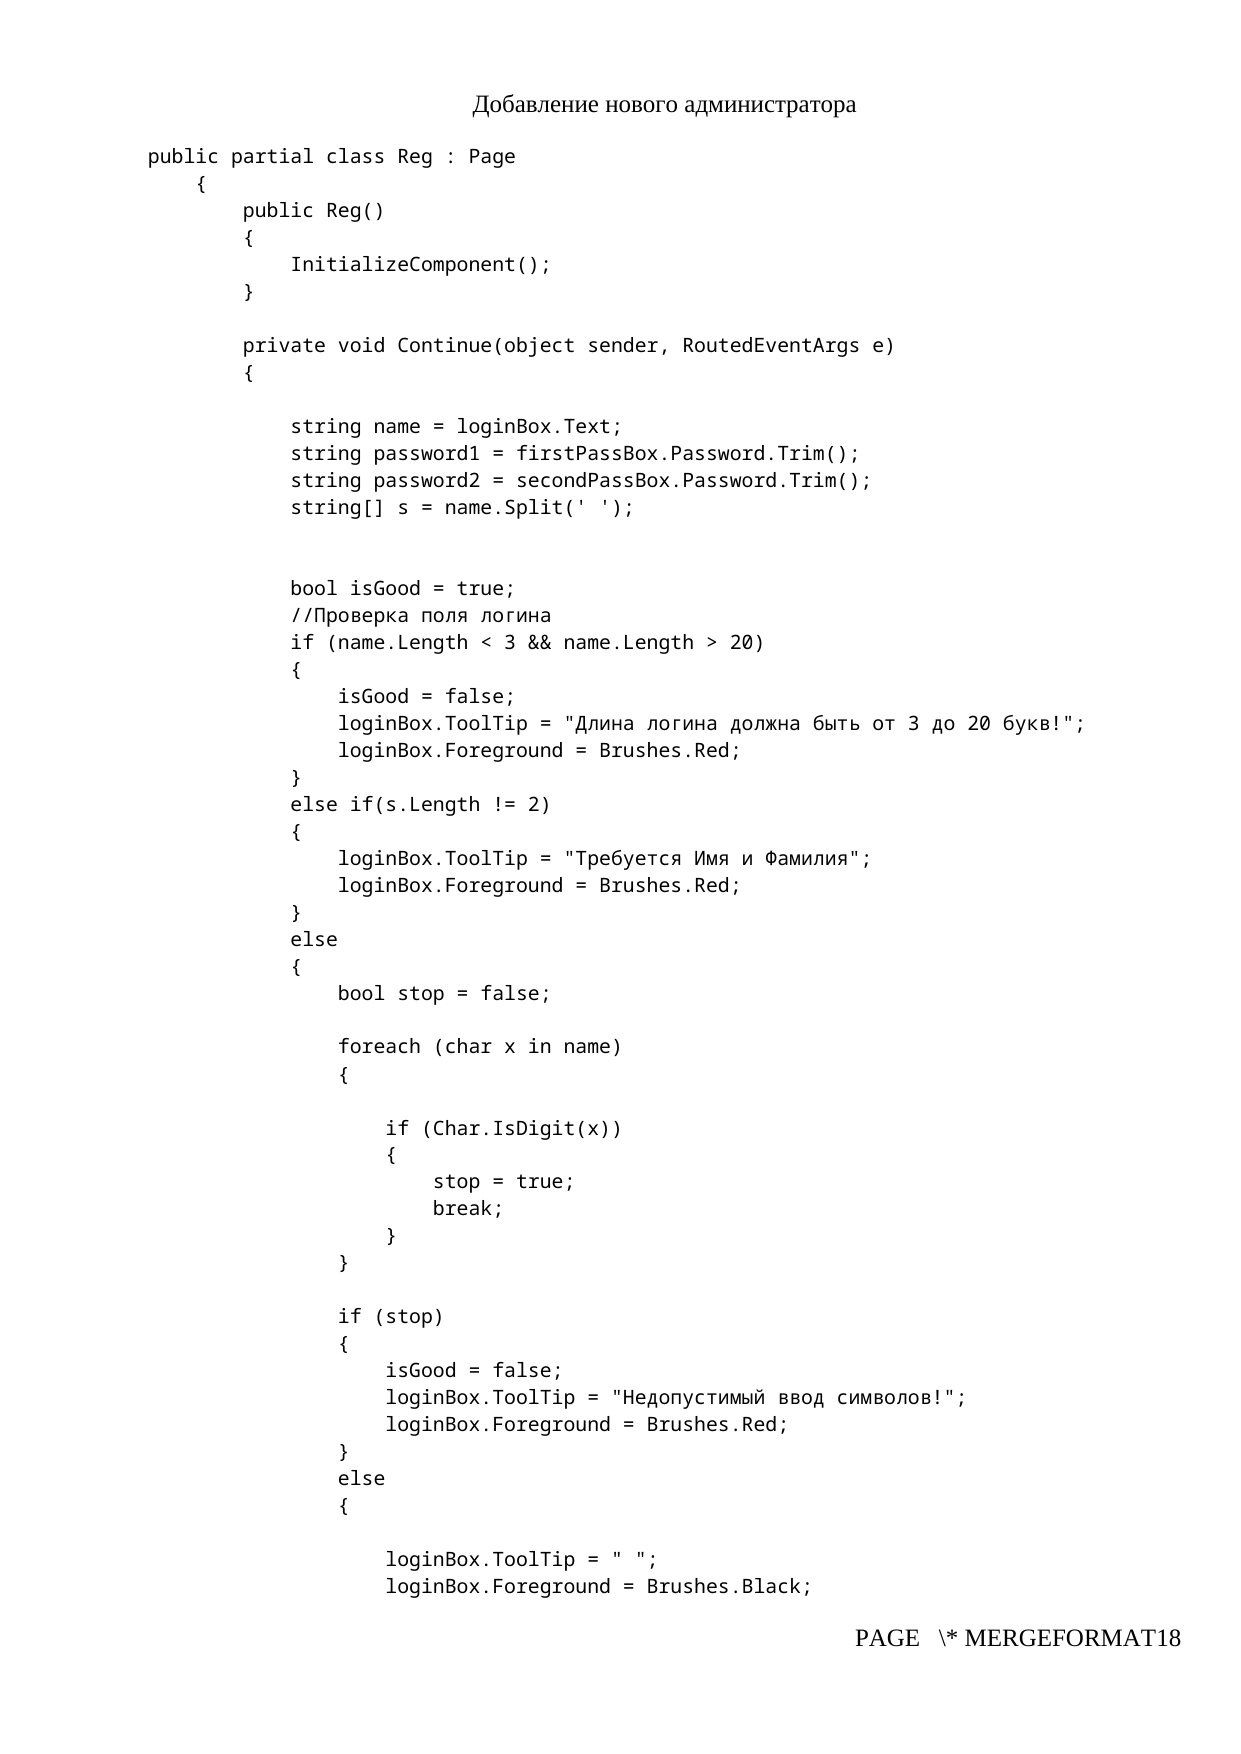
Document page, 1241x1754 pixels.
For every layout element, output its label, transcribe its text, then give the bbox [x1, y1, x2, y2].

text string password2 = secondPassBox.Password.Trim(); [148, 466, 1181, 493]
text loginBox.ToolTip = "Недопустимый ввод символов!"; [148, 1383, 1181, 1411]
text else if(s.Length != 2) [148, 790, 1181, 817]
text { [148, 1060, 1181, 1087]
text private void Continue(object sender, RoutedEventArgs e) [148, 331, 1181, 358]
text //Проверка поля логина [148, 601, 1181, 628]
text string password1 = firstPassBox.Password.Trim(); [148, 439, 1181, 466]
text else [148, 925, 1181, 952]
text public Reg() [148, 196, 1181, 223]
text { [148, 1491, 1181, 1518]
text bool stop = false; [148, 979, 1181, 1006]
text break; [148, 1195, 1181, 1222]
text { [148, 655, 1181, 682]
text loginBox.ToolTip = "Требуется Имя и Фамилия"; [148, 844, 1181, 871]
text { [148, 952, 1181, 979]
text loginBox.Foreground = Brushes.Red; [148, 1411, 1181, 1437]
text } [148, 898, 1181, 925]
text loginBox.ToolTip = "Длина логина должна быть от 3 до 20 букв!"; [148, 709, 1181, 736]
text bool isGood = true; [148, 574, 1181, 601]
text { [148, 1329, 1181, 1357]
text loginBox.ToolTip = " "; [148, 1545, 1181, 1572]
text { [148, 1141, 1181, 1168]
text { [148, 817, 1181, 844]
text loginBox.Foreground = Brushes.Black; [148, 1572, 1181, 1599]
text stop = true; [148, 1168, 1181, 1195]
text if (stop) [148, 1303, 1181, 1329]
text if (Char.IsDigit(x)) [148, 1114, 1181, 1141]
text if (name.Length < 3 && name.Length > 20) [148, 628, 1181, 655]
text { [148, 358, 1181, 385]
text Добавление нового администратора [148, 89, 1181, 117]
text { [148, 223, 1181, 250]
text } [148, 1249, 1181, 1276]
text foreach (char x in name) [148, 1033, 1181, 1060]
text isGood = false; [148, 682, 1181, 709]
text string[] s = name.Split(' '); [148, 493, 1181, 520]
text else [148, 1464, 1181, 1491]
text loginBox.Foreground = Brushes.Red; [148, 871, 1181, 898]
text } [148, 277, 1181, 304]
text string name = loginBox.Text; [148, 412, 1181, 439]
text } [148, 1222, 1181, 1249]
text InitializeComponent(); [148, 250, 1181, 277]
text { [148, 169, 1181, 196]
text public partial class Reg : Page [148, 142, 1181, 169]
text isGood = false; [148, 1357, 1181, 1383]
text loginBox.Foreground = Brushes.Red; [148, 736, 1181, 763]
text } [148, 1437, 1181, 1464]
text } [148, 763, 1181, 790]
